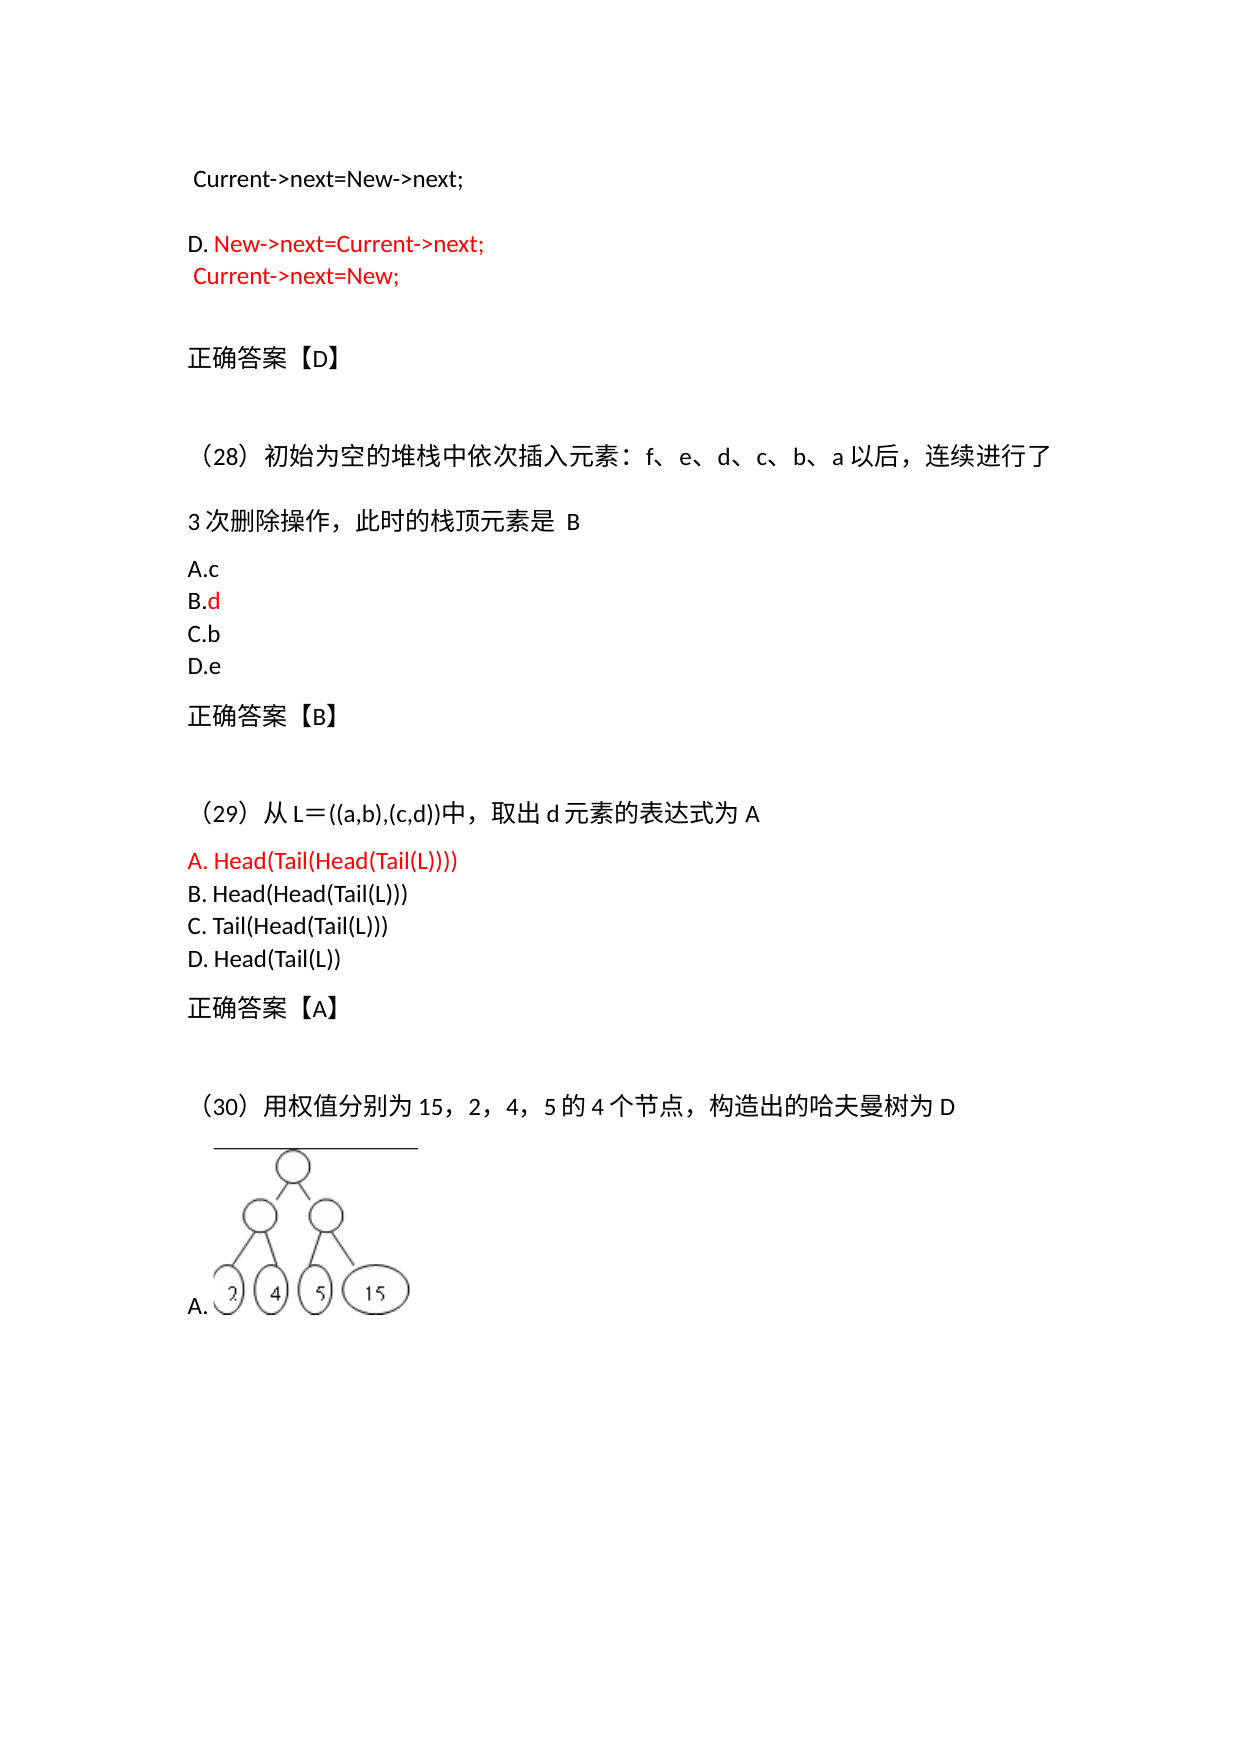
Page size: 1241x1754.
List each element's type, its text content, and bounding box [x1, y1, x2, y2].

text 正确答案【D】 [187, 324, 1053, 389]
text B.d [187, 584, 1053, 617]
picture [213, 1148, 419, 1315]
text C.b [187, 617, 1053, 649]
text A. Head(Tail(Head(Tail(L)))) [187, 844, 1053, 877]
text （30）用权值分别为15，2，4，5的4个节点，构造出的哈夫曼树为 D [187, 1072, 1053, 1137]
text A.c [187, 552, 1053, 584]
text （29）从L＝((a,b),(c,d))中，取出d元素的表达式为 A [187, 779, 1053, 844]
text D. Head(Tail(L)) [187, 942, 1053, 974]
text C. Tail(Head(Tail(L))) [187, 909, 1053, 942]
text B. Head(Head(Tail(L))) [187, 877, 1053, 909]
text （28）初始为空的堆栈中依次插入元素：f、e、d、c、b、a以后，连续进行了3次删除操作，此时的栈顶元素是 B [187, 422, 1053, 552]
text D. New->next=Current->next; [187, 227, 1053, 259]
text 正确答案【A】 [187, 974, 1053, 1039]
text 正确答案【B】 [187, 682, 1053, 747]
text D.e [187, 649, 1053, 682]
text Current->next=New->next; [187, 162, 1053, 194]
text Current->next=New; [187, 259, 1053, 292]
text A. [187, 1137, 1053, 1332]
